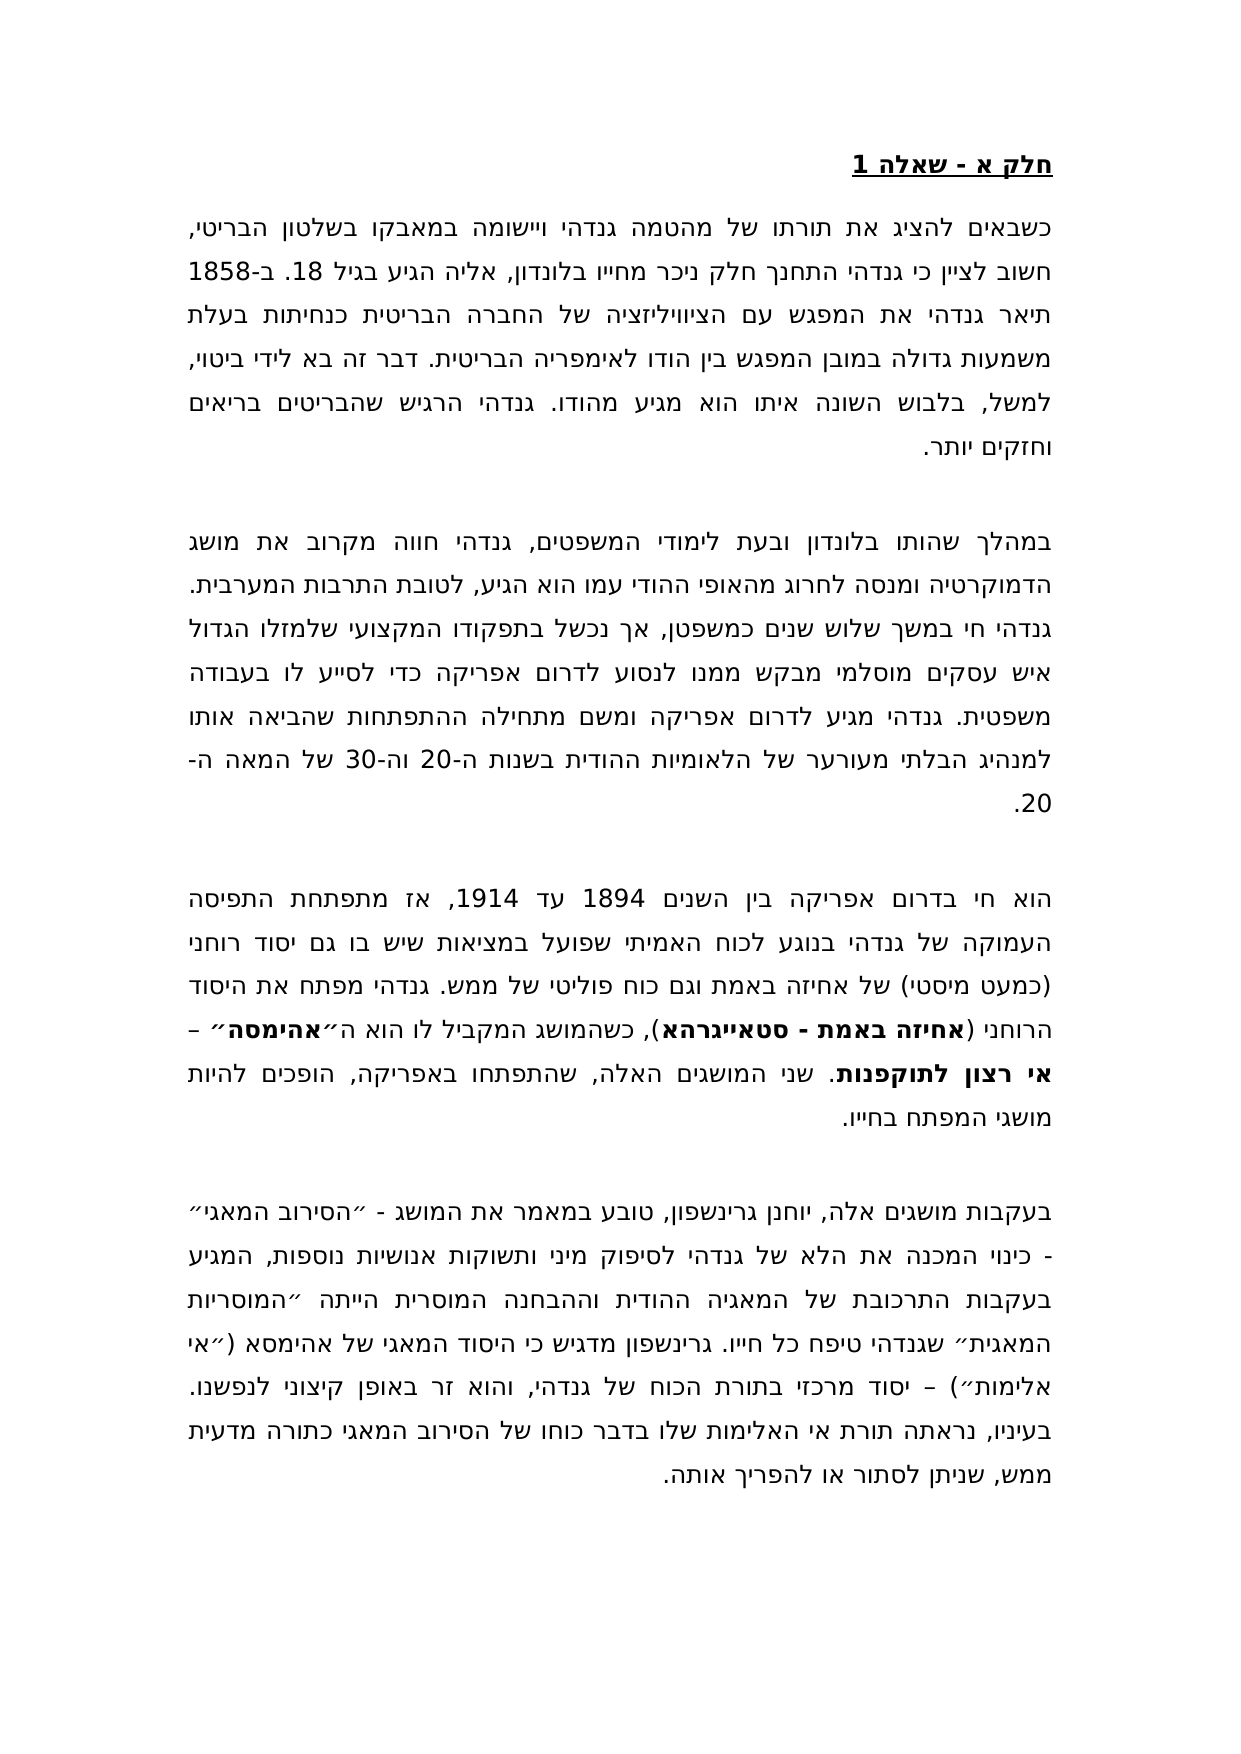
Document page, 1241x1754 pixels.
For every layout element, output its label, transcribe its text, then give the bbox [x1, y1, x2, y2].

text בעקבות מושגים אלה, יוחנן גרינשפון, טובע במאמר את המושג - ״הסירוב המאגי״ - כינוי המכנה את הלא של גנדהי לסיפוק מיני ותשוקות אנושיות נוספות, המגיע בעקבות התרכובת של המאגיה ההודית וההבחנה המוסרית הייתה ״המוסריות המאגית״ שגנדהי טיפח כל חייו. גרינשפון מדגיש כי היסוד המאגי של אהימסא (״אי אלימות״) – יסוד מרכזי בתורת הכוח של גנדהי, והוא זר באופן קיצוני לנפשנו. בעיניו, נראתה תורת אי האלימות שלו בדבר כוחו של הסירוב המאגי כתורה מדעית ממש, שניתן לסתור או להפריך אותה. [187, 1198, 1053, 1489]
text הוא חי בדרום אפריקה בין השנים 1894 עד 1914, אז מתפתחת התפיסה העמוקה של גנדהי בנוגע לכוח האמיתי שפועל במציאות שיש בו גם יסוד רוחני (כמעט מיסטי) של אחיזה באמת וגם כוח פוליטי של ממש. גנדהי מפתח את היסוד הרוחני (אחיזה באמת - סטאייגרהא), כשהמושג המקביל לו הוא ה״אהימסה״ – אי רצון לתוקפנות. שני המושגים האלה, שהתפתחו באפריקה, הופכים להיות מושגי המפתח בחייו. [187, 884, 1053, 1132]
text במהלך שהותו בלונדון ובעת לימודי המשפטים, גנדהי חווה מקרוב את מושג הדמוקרטיה ומנסה לחרוג מהאופי ההודי עמו הוא הגיע, לטובת התרבות המערבית. גנדהי חי במשך שלוש שנים כמשפטן, אך נכשל בתפקודו המקצועי שלמזלו הגדול איש עסקים מוסלמי מבקש ממנו לנסוע לדרום אפריקה כדי לסייע לו בעבודה משפטית. גנדהי מגיע לדרום אפריקה ומשם מתחילה ההתפתחות שהביאה אותו למנהיג הבלתי מעורער של הלאומיות ההודית בשנות ה-20 וה-30 של המאה ה-20. [187, 527, 1053, 818]
text כשבאים להציג את תורתו של מהטמה גנדהי ויישומה במאבקו בשלטון הבריטי, חשוב לציין כי גנדהי התחנך חלק ניכר מחייו בלונדון, אליה הגיע בגיל 18. ב-1858 תיאר גנדהי את המפגש עם הציוויליזציה של החברה הבריטית כנחיתות בעלת משמעות גדולה במובן המפגש בין הודו לאימפריה הבריטית. דבר זה בא לידי ביטוי, למשל, בלבוש השונה איתו הוא מגיע מהודו. גנדהי הרגיש שהבריטים בריאים וחזקים יותר. [187, 213, 1053, 461]
text חלק א - שאלה 1 [187, 150, 1053, 179]
